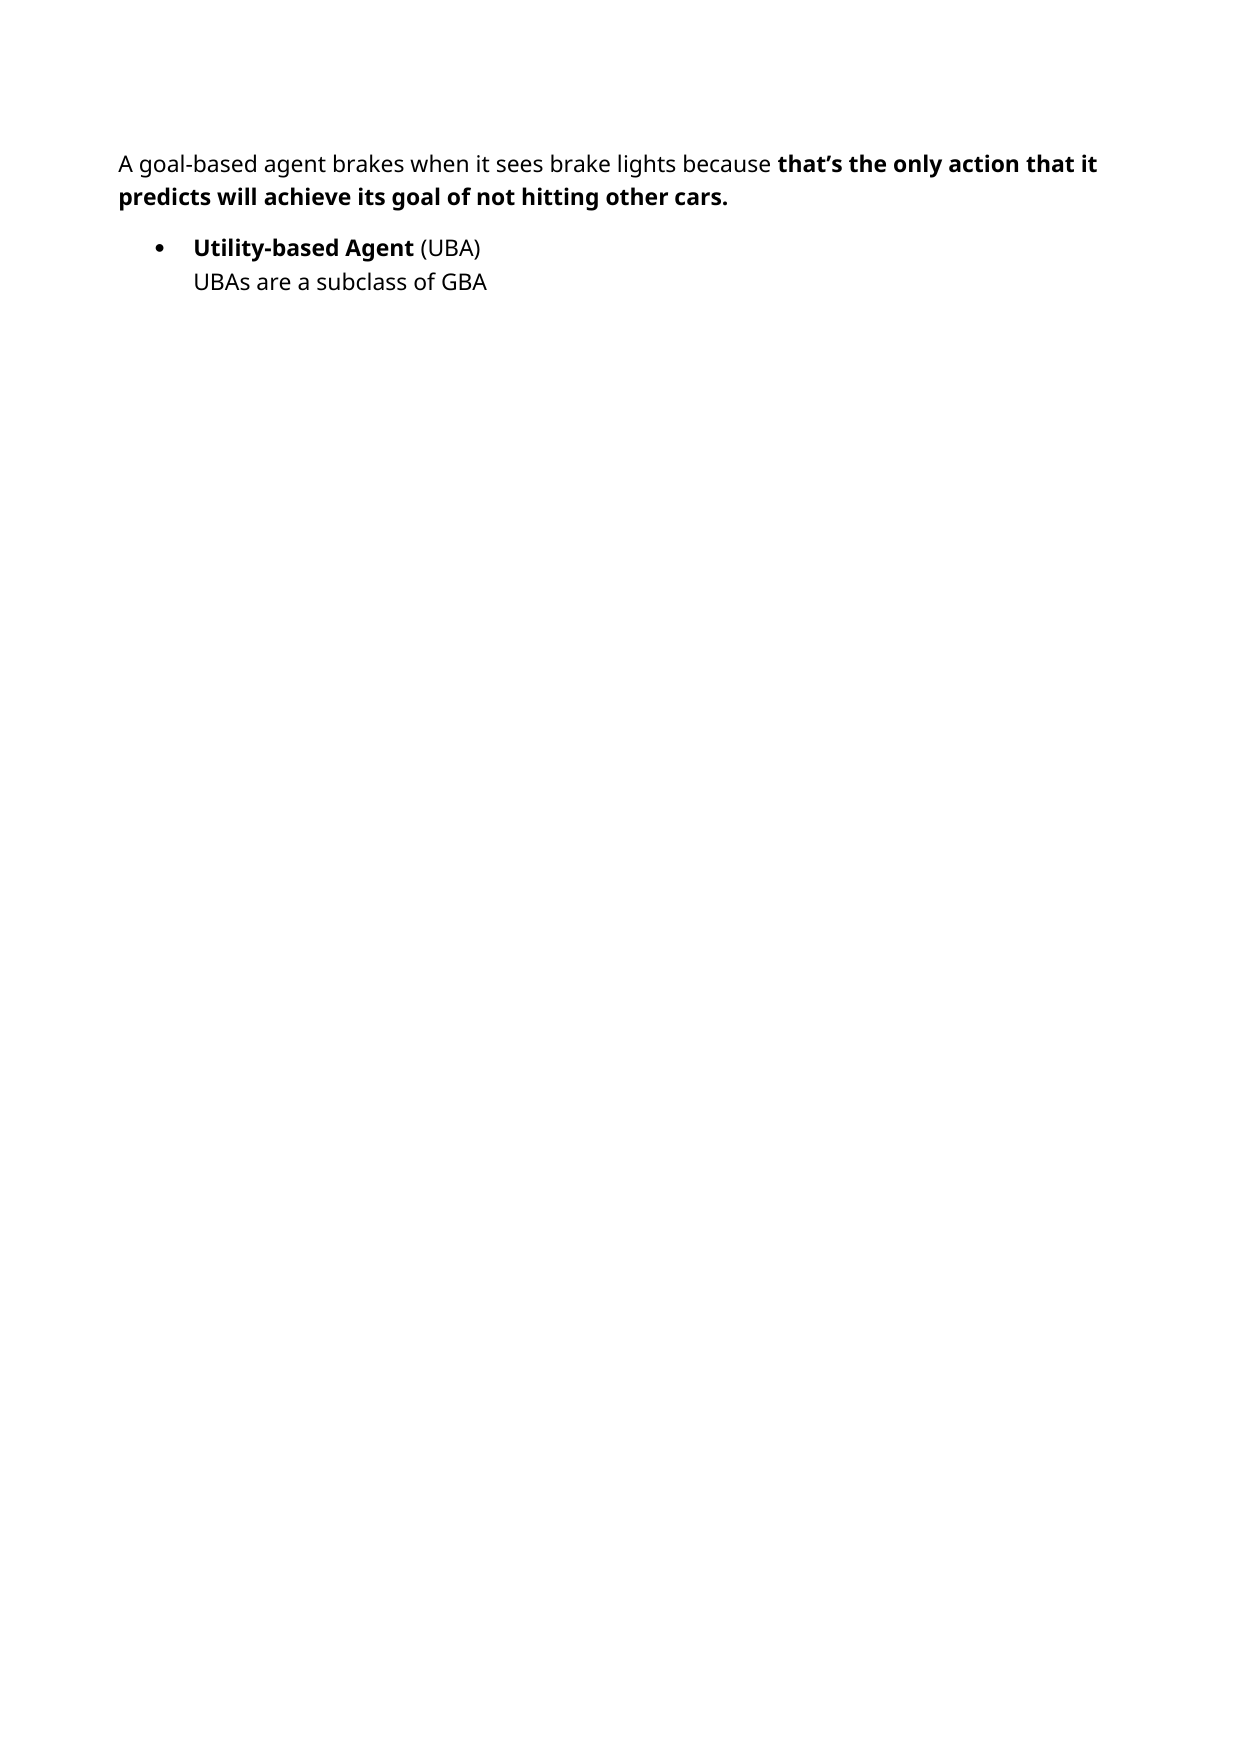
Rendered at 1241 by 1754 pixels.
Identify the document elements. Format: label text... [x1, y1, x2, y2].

list UBAs are a subclass of GBA [193, 266, 1122, 297]
list Utility-based Agent (UBA) [156, 232, 1122, 263]
text A goal-based agent brakes when it sees brake lights because that’s the only action that it predicts will achieve its goal of not hitting other cars. [118, 148, 1122, 213]
